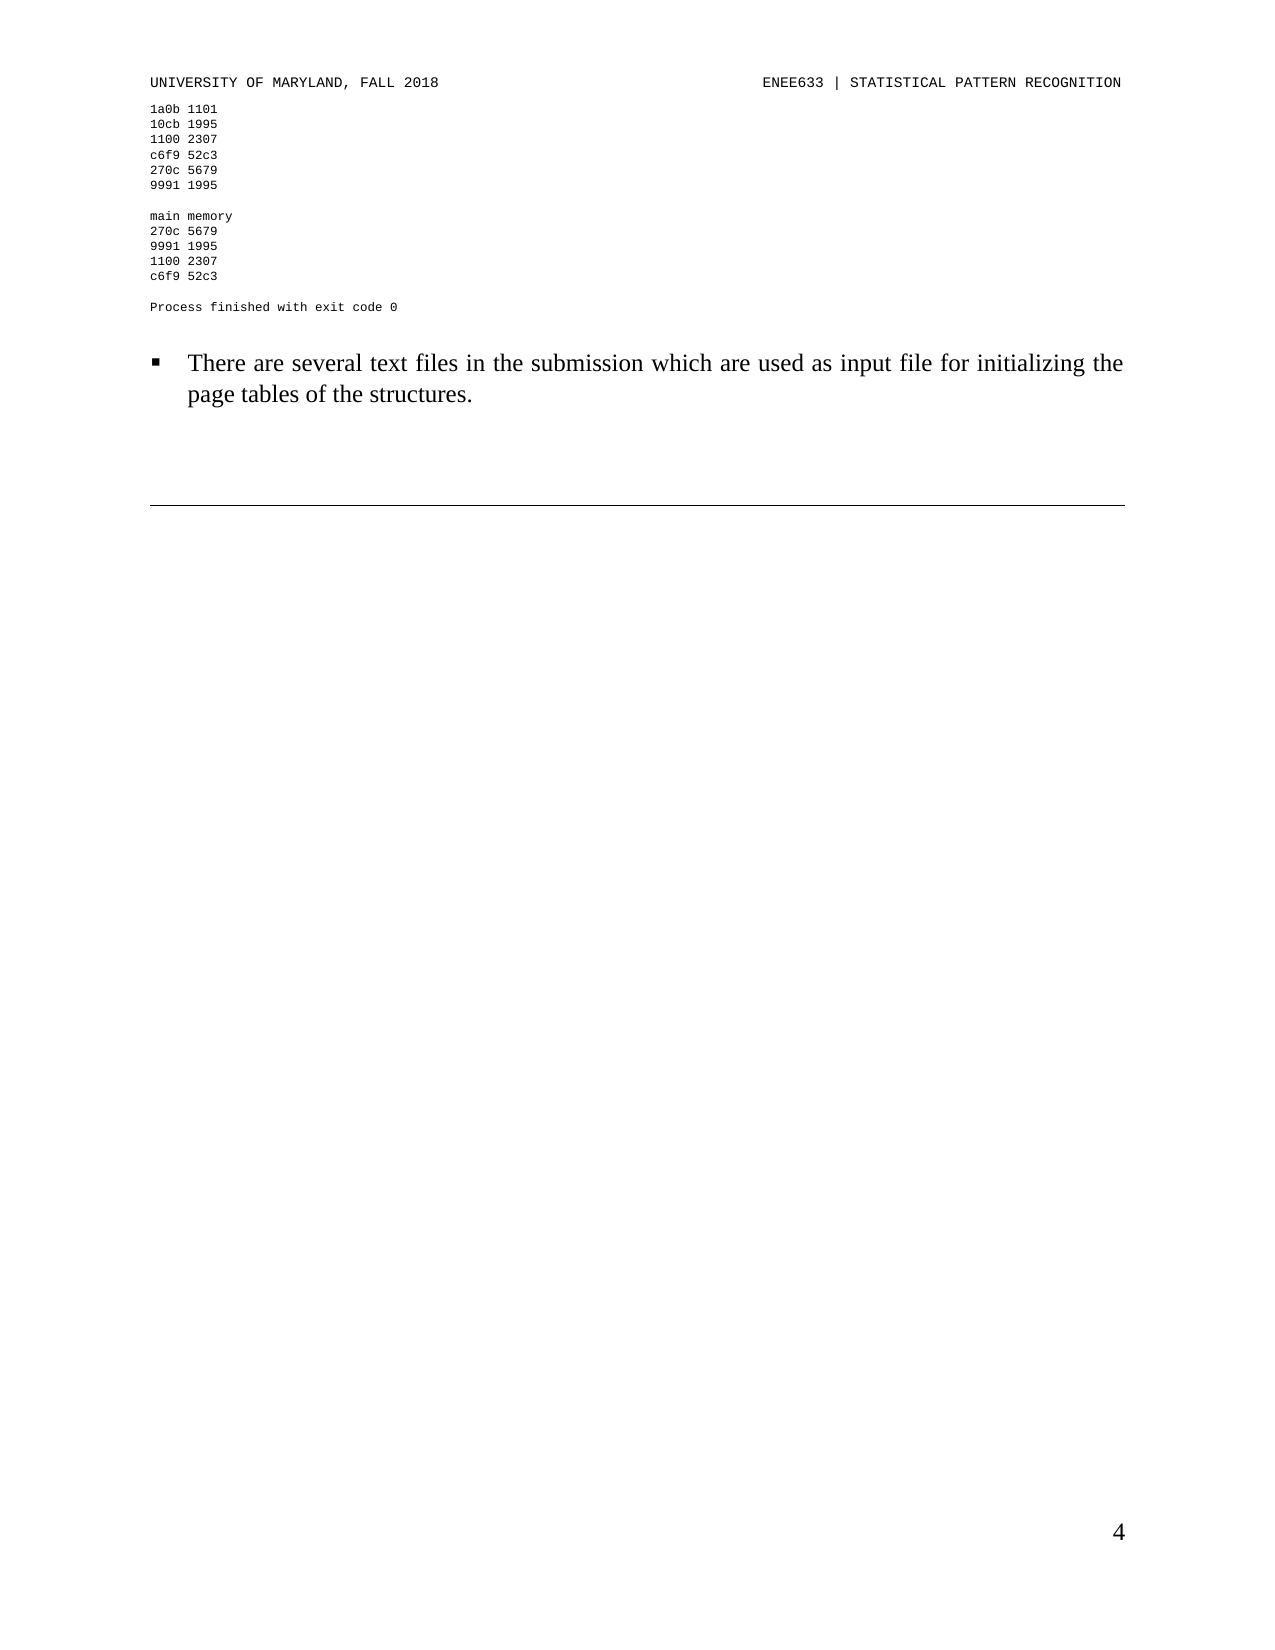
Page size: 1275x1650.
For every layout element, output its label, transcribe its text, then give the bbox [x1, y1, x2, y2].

text 10cb 1995 [150, 118, 1125, 132]
text Process finished with exit code 0 [150, 301, 1125, 315]
text 270c 5679 [150, 225, 1125, 239]
text main memory [150, 209, 1125, 224]
text 1a0b 1101 [150, 103, 1125, 117]
text 1100 2307 [150, 255, 1125, 269]
list There are several text files in the submission which are used as input file for initializing the page tables of the structures. [150, 348, 1125, 408]
text c6f9 52c3 [150, 270, 1125, 284]
text 270c 5679 [150, 164, 1125, 178]
text 9991 1995 [150, 240, 1125, 254]
text 1100 2307 [150, 133, 1125, 148]
text c6f9 52c3 [150, 149, 1125, 163]
text 9991 1995 [150, 179, 1125, 193]
